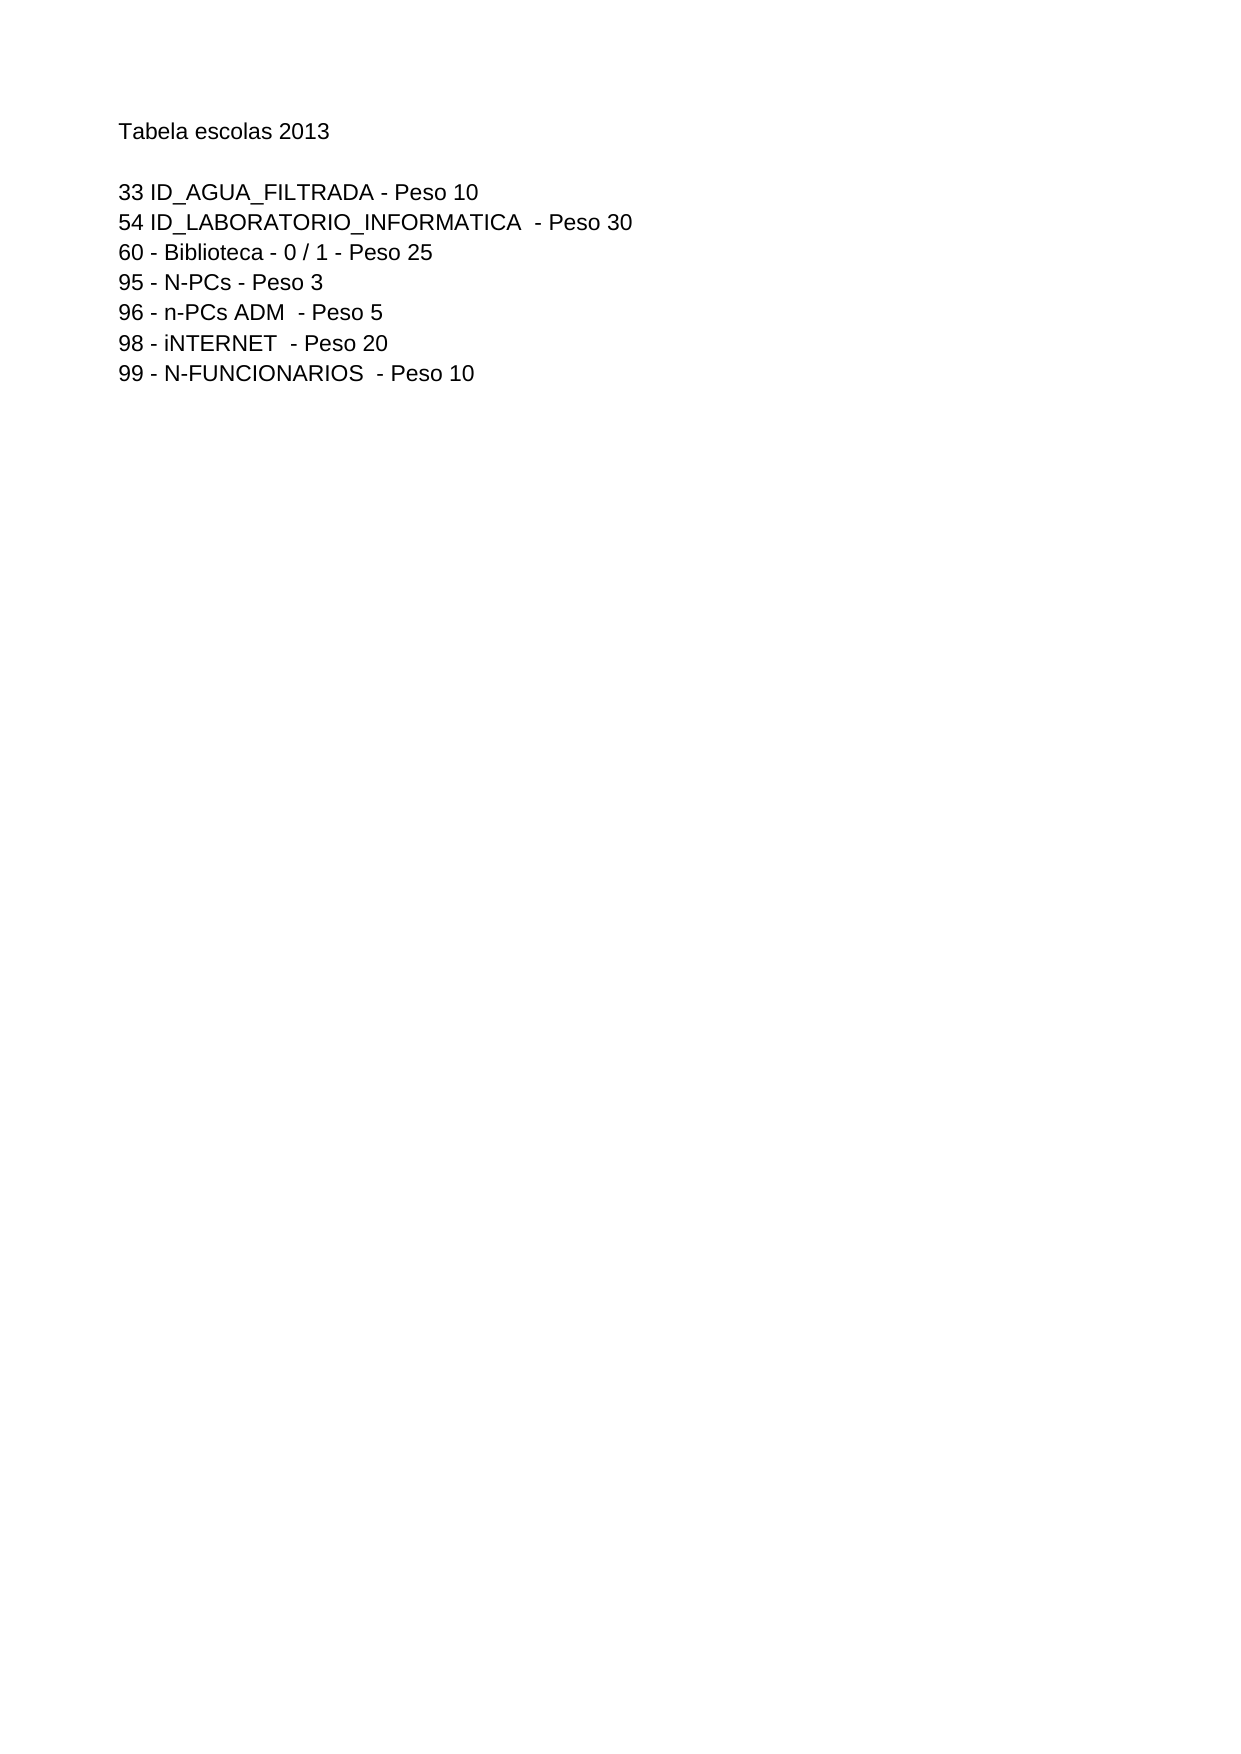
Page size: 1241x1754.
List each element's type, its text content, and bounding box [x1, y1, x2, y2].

text Tabela escolas 2013 [118, 118, 1122, 144]
text 60 - Biblioteca - 0 / 1 - Peso 25 [118, 239, 1122, 265]
text 33 ID_AGUA_FILTRADA - Peso 10 [118, 178, 1122, 205]
text 95 - N-PCs - Peso 3 [118, 269, 1122, 295]
text 99 - N-FUNCIONARIOS - Peso 10 [118, 360, 1122, 386]
text 98 - iNTERNET - Peso 20 [118, 329, 1122, 356]
text 54 ID_LABORATORIO_INFORMATICA - Peso 30 [118, 209, 1122, 235]
text 96 - n-PCs ADM - Peso 5 [118, 299, 1122, 326]
